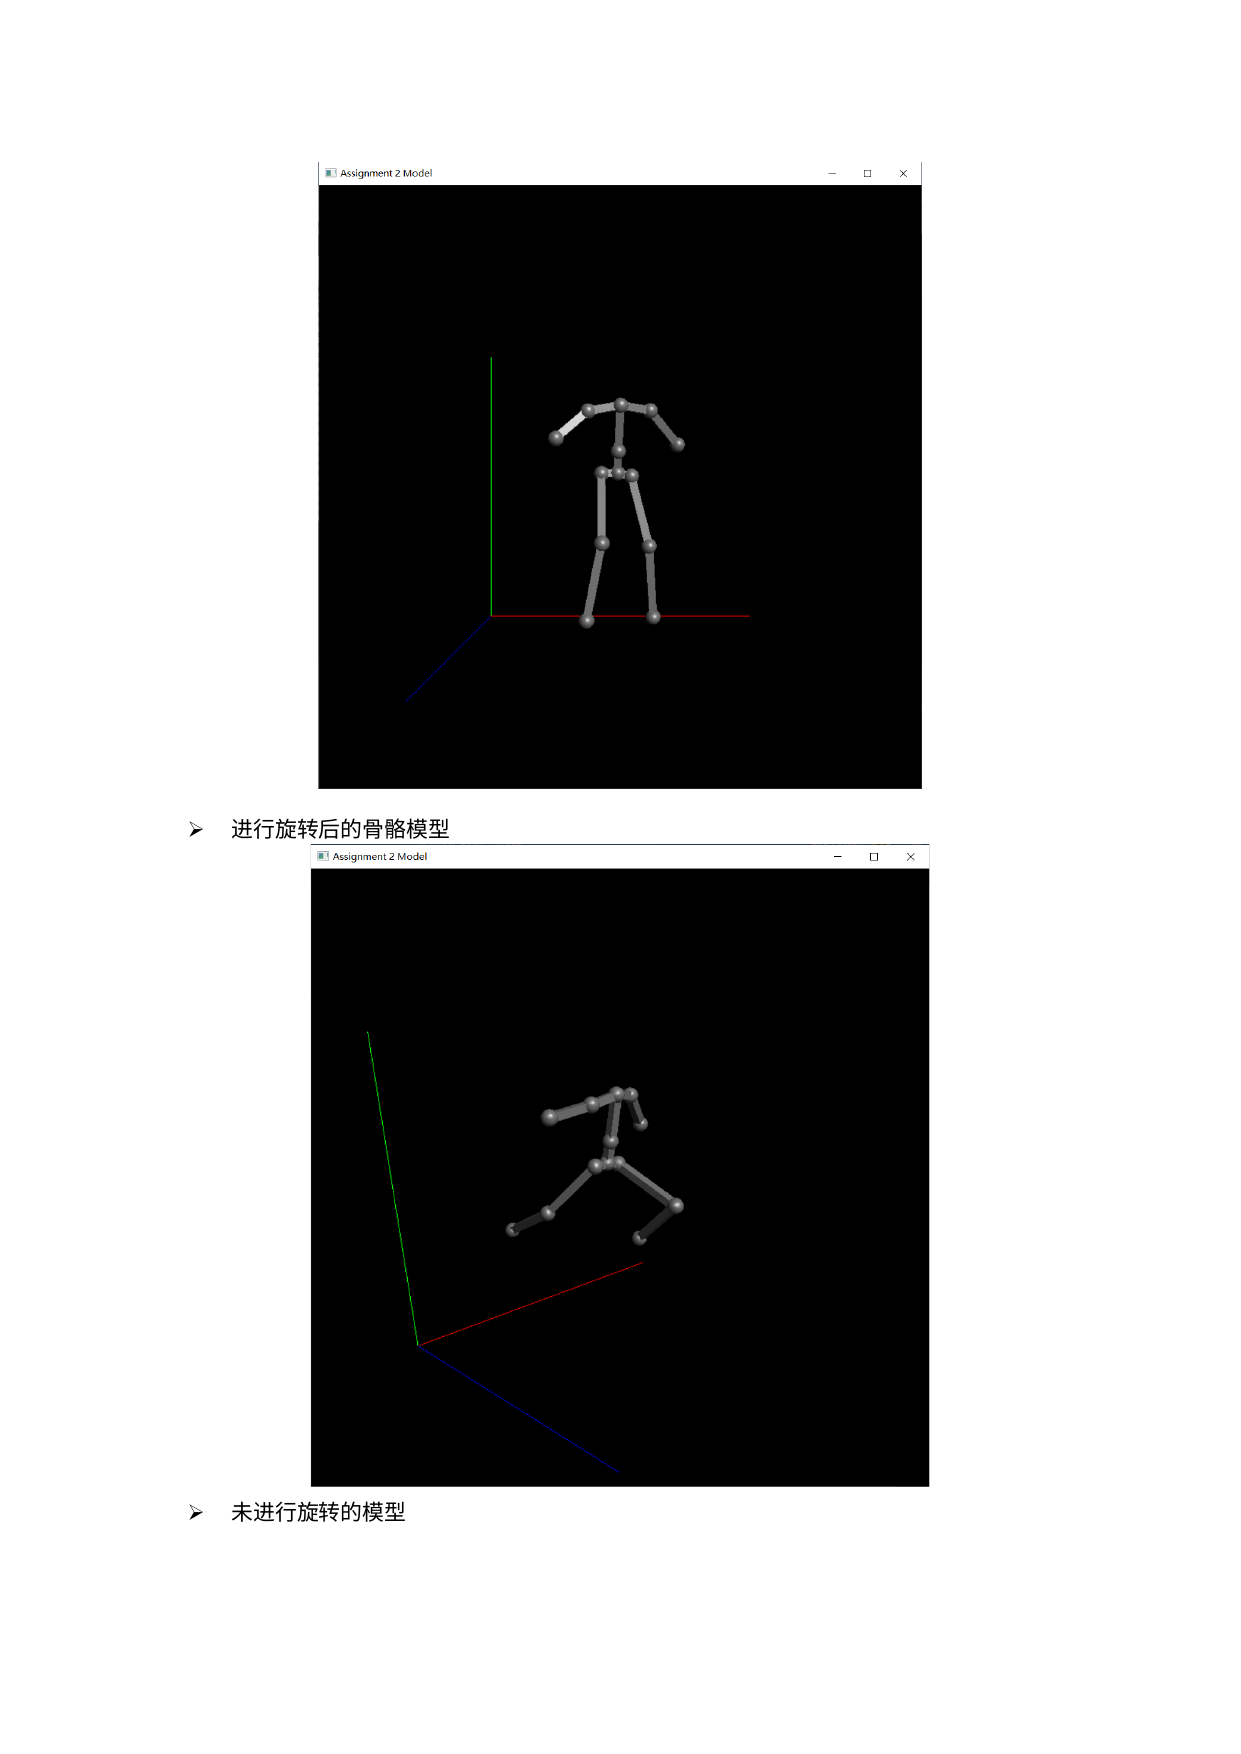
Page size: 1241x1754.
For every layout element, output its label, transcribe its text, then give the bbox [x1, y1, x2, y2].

picture [310, 844, 930, 1487]
list 未进行旋转的模型 [187, 1494, 1053, 1527]
picture [318, 162, 922, 789]
list 进行旋转后的骨骼模型 [187, 812, 1053, 844]
